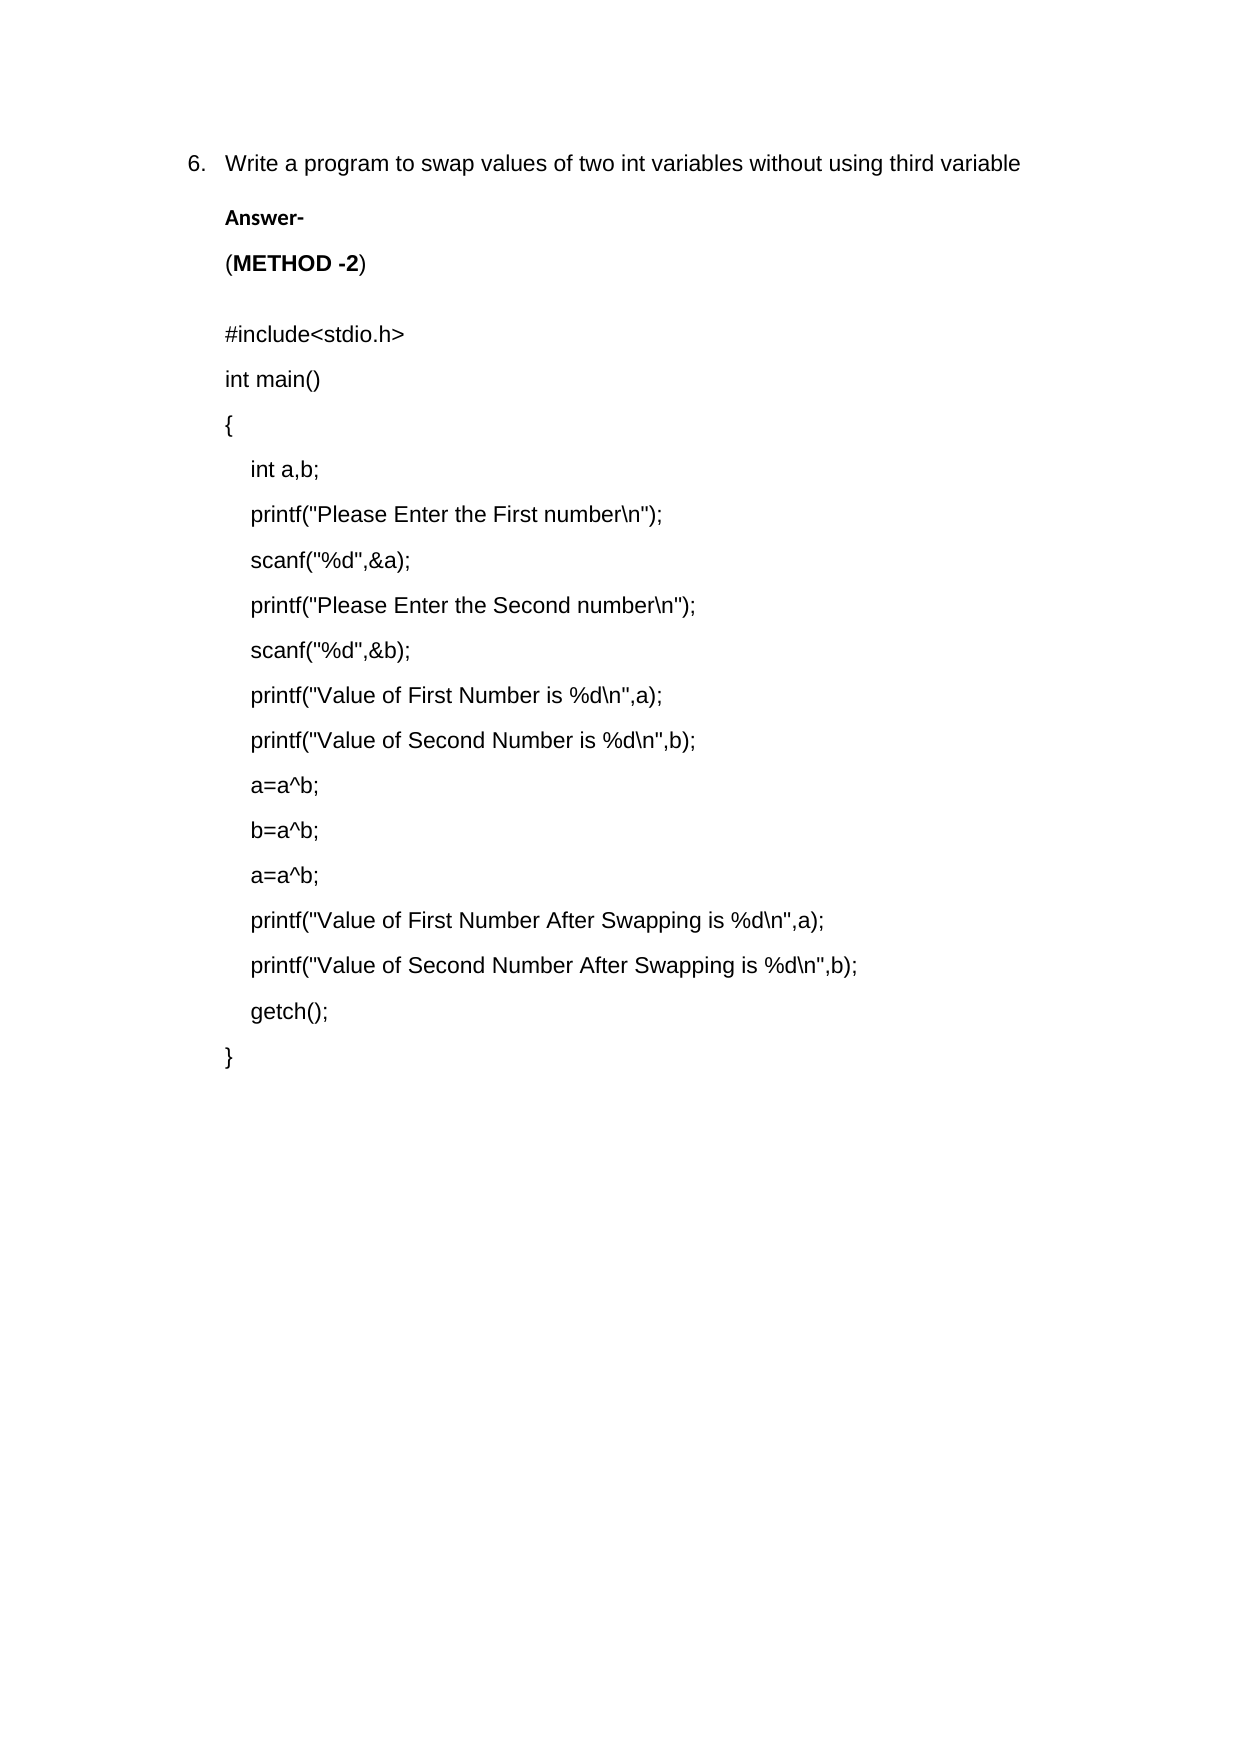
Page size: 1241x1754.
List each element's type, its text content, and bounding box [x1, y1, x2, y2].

text } [225, 1043, 1090, 1069]
text a=a^b; [225, 862, 1090, 889]
text getch(); [225, 998, 1090, 1024]
text int main() [225, 366, 1090, 392]
text printf("Value of Second Number After Swapping is %d\n",b); [225, 952, 1090, 979]
list Write a program to swap values of two int variables without using third variable [187, 150, 1090, 176]
list Answer- [225, 203, 1090, 231]
text #include<stdio.h> [225, 321, 1090, 347]
text printf("Value of First Number After Swapping is %d\n",a); [225, 907, 1090, 934]
text printf("Please Enter the First number\n"); [225, 501, 1090, 528]
text printf("Please Enter the Second number\n"); [225, 592, 1090, 618]
text { [225, 411, 1090, 438]
text b=a^b; [225, 817, 1090, 843]
text printf("Value of First Number is %d\n",a); [225, 682, 1090, 708]
text printf("Value of Second Number is %d\n",b); [225, 727, 1090, 753]
text scanf("%d",&b); [225, 637, 1090, 663]
text (METHOD -2) [150, 249, 1090, 276]
text a=a^b; [225, 772, 1090, 798]
text int a,b; [225, 456, 1090, 483]
text scanf("%d",&a); [225, 547, 1090, 573]
